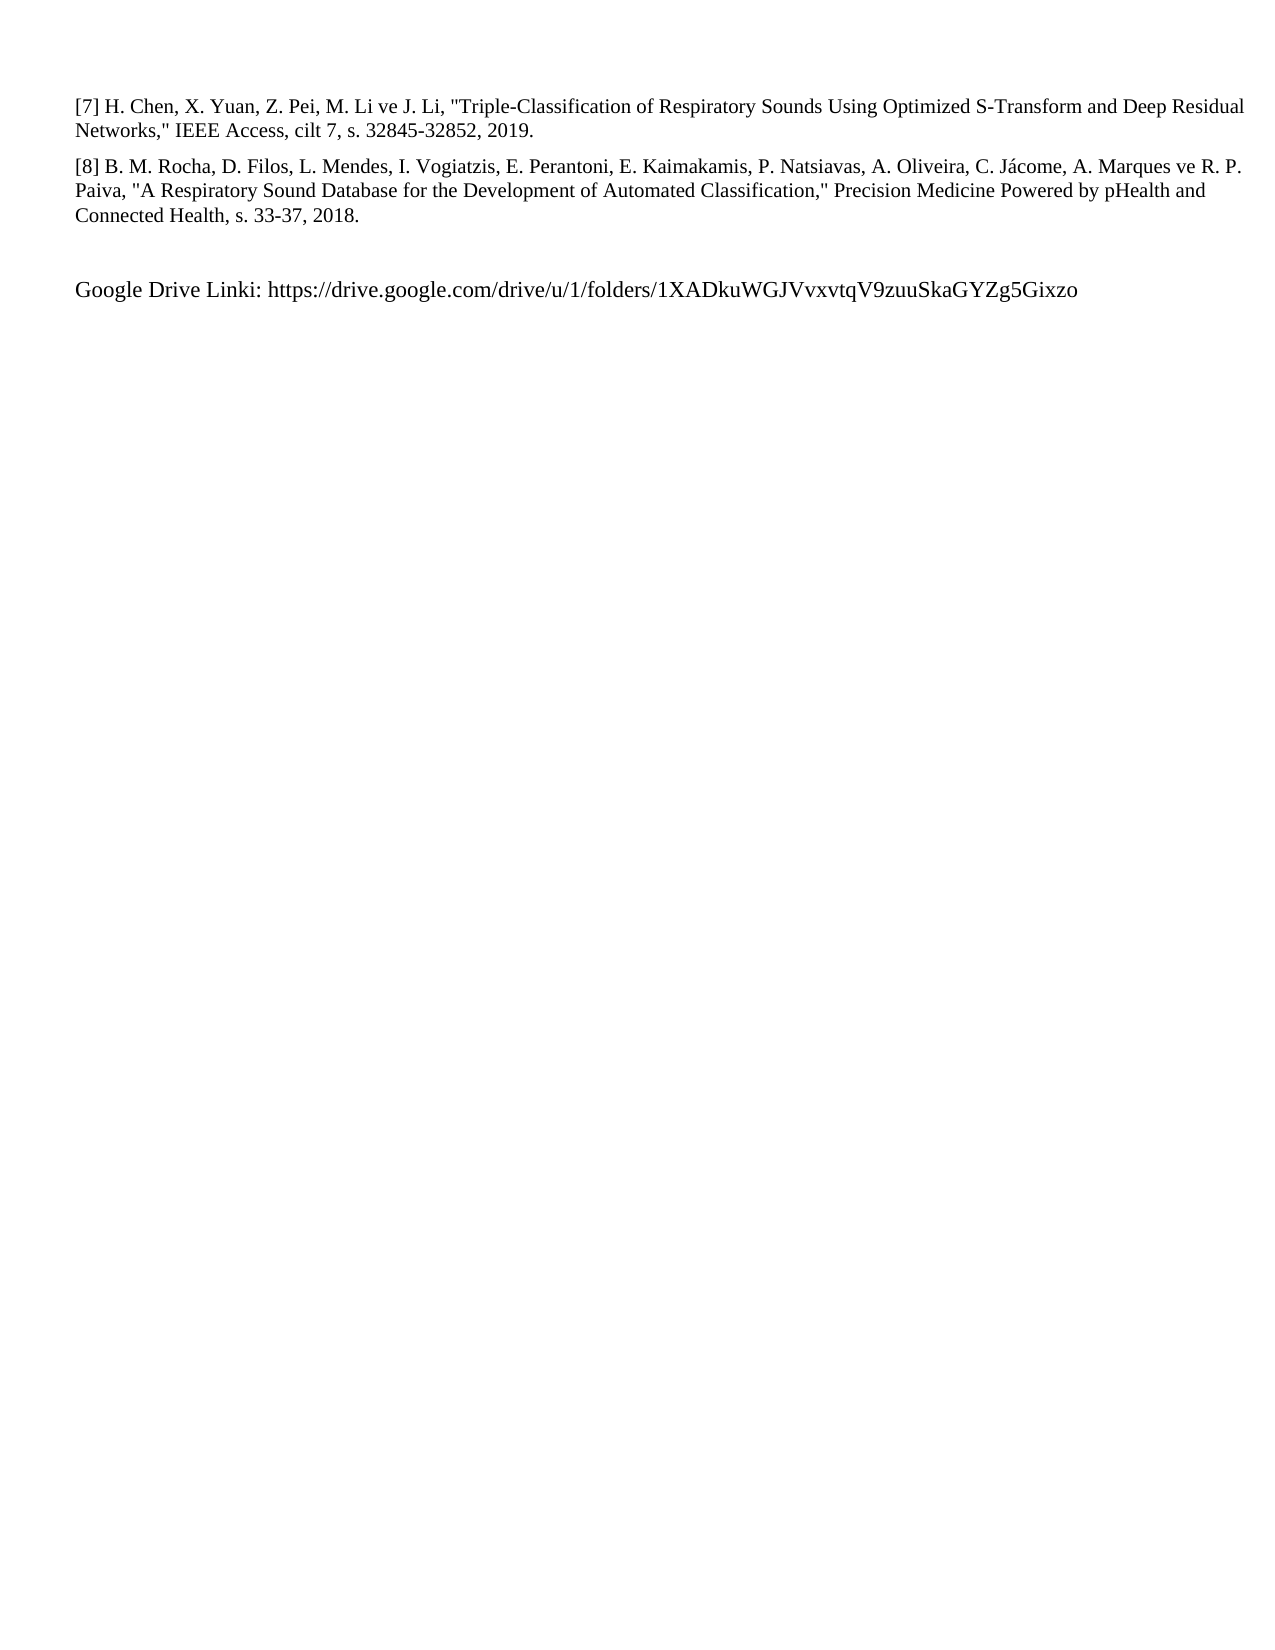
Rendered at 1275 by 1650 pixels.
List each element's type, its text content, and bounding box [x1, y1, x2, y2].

text Google Drive Linki: https://drive.google.com/drive/u/1/folders/1XADkuWGJVvxvtqV9zuuSkaGYZg5Gixzo [75, 276, 1275, 302]
text [8] B. M. Rocha, D. Filos, L. Mendes, I. Vogiatzis, E. Perantoni, E. Kaimakamis, P. Natsiavas, A. Oliveira, C. Jácome, A. Marques ve R. P. Paiva, "Α Respiratory Sound Database for the Development of Automated Classification," Precision Medicine Powered by pHealth and Connected Health, s. 33-37, 2018. [75, 154, 1275, 227]
text [7] H. Chen, X. Yuan, Z. Pei, M. Li ve J. Li, "Triple-Classification of Respiratory Sounds Using Optimized S-Transform and Deep Residual Networks," IEEE Access, cilt 7, s. 32845-32852, 2019. [75, 94, 1275, 142]
